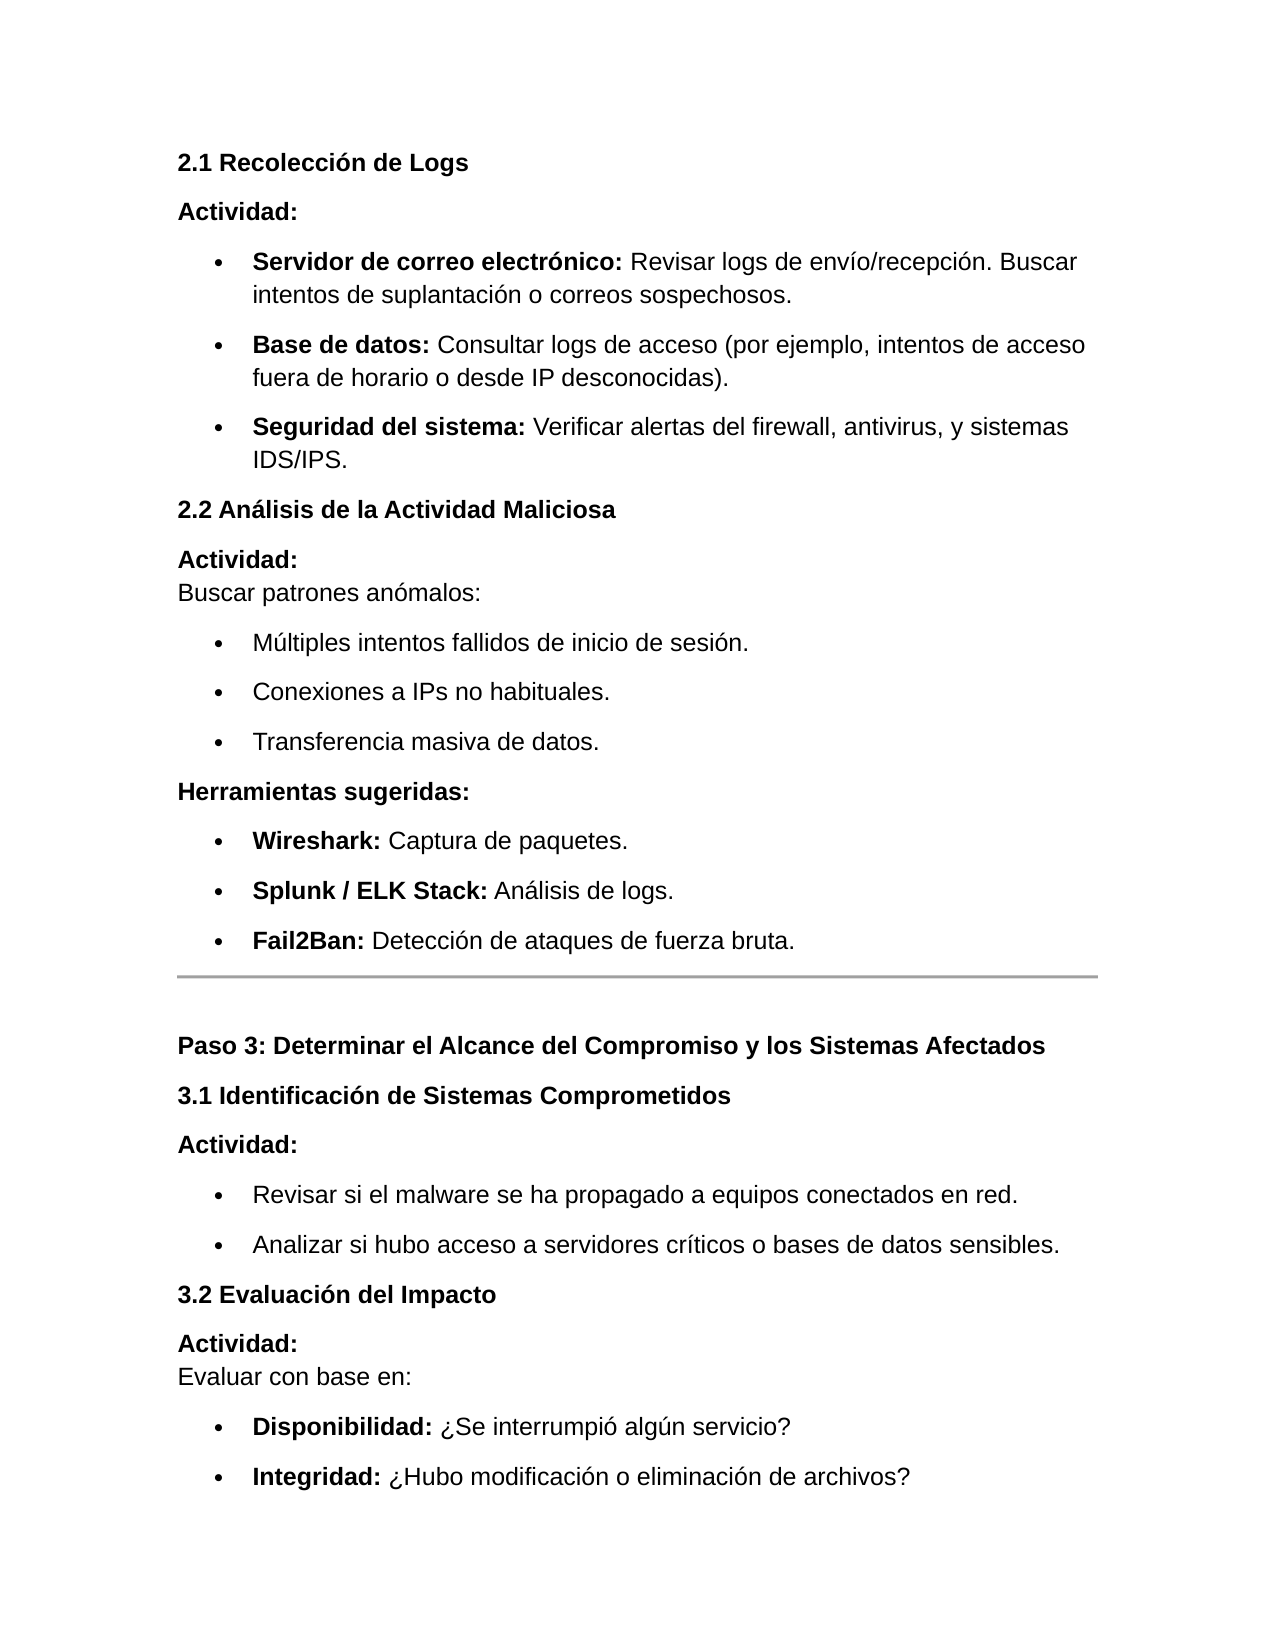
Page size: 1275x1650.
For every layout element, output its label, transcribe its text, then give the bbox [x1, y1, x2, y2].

list Wireshark: Captura de paquetes. [215, 826, 1098, 855]
list Fail2Ban: Detección de ataques de fuerza bruta. [215, 926, 1098, 954]
text Actividad: Buscar patrones anómalos: [177, 545, 1098, 607]
list Analizar si hubo acceso a servidores críticos o bases de datos sensibles. [215, 1230, 1098, 1259]
list Disponibilidad: ¿Se interrumpió algún servicio? [215, 1412, 1098, 1441]
text Herramientas sugeridas: [177, 777, 1098, 805]
text Actividad: [177, 197, 1098, 226]
list Transferencia masiva de datos. [215, 727, 1098, 756]
text Actividad: Evaluar con base en: [177, 1329, 1098, 1391]
text Actividad: [177, 1131, 1098, 1159]
text 3.1 Identificación de Sistemas Comprometidos [177, 1081, 1098, 1109]
text 3.2 Evaluación del Impacto [177, 1279, 1098, 1308]
text 2.2 Análisis de la Actividad Maliciosa [177, 495, 1098, 524]
list Base de datos: Consultar logs de acceso (por ejemplo, intentos de acceso fuera de horario o desde IP desconocidas). [215, 330, 1098, 391]
list Múltiples intentos fallidos de inicio de sesión. [215, 627, 1098, 656]
text Paso 3: Determinar el Alcance del Compromiso y los Sistemas Afectados [177, 1031, 1098, 1060]
list Conexiones a IPs no habituales. [215, 677, 1098, 706]
list Splunk / ELK Stack: Análisis de logs. [215, 876, 1098, 905]
list Revisar si el malware se ha propagado a equipos conectados en red. [215, 1180, 1098, 1209]
text 2.1 Recolección de Logs [177, 148, 1098, 176]
list Servidor de correo electrónico: Revisar logs de envío/recepción. Buscar intentos de suplantación o correos sospechosos. [215, 247, 1098, 309]
list Seguridad del sistema: Verificar alertas del firewall, antivirus, y sistemas IDS/IPS. [215, 412, 1098, 474]
list Integridad: ¿Hubo modificación o eliminación de archivos? [215, 1462, 1098, 1490]
